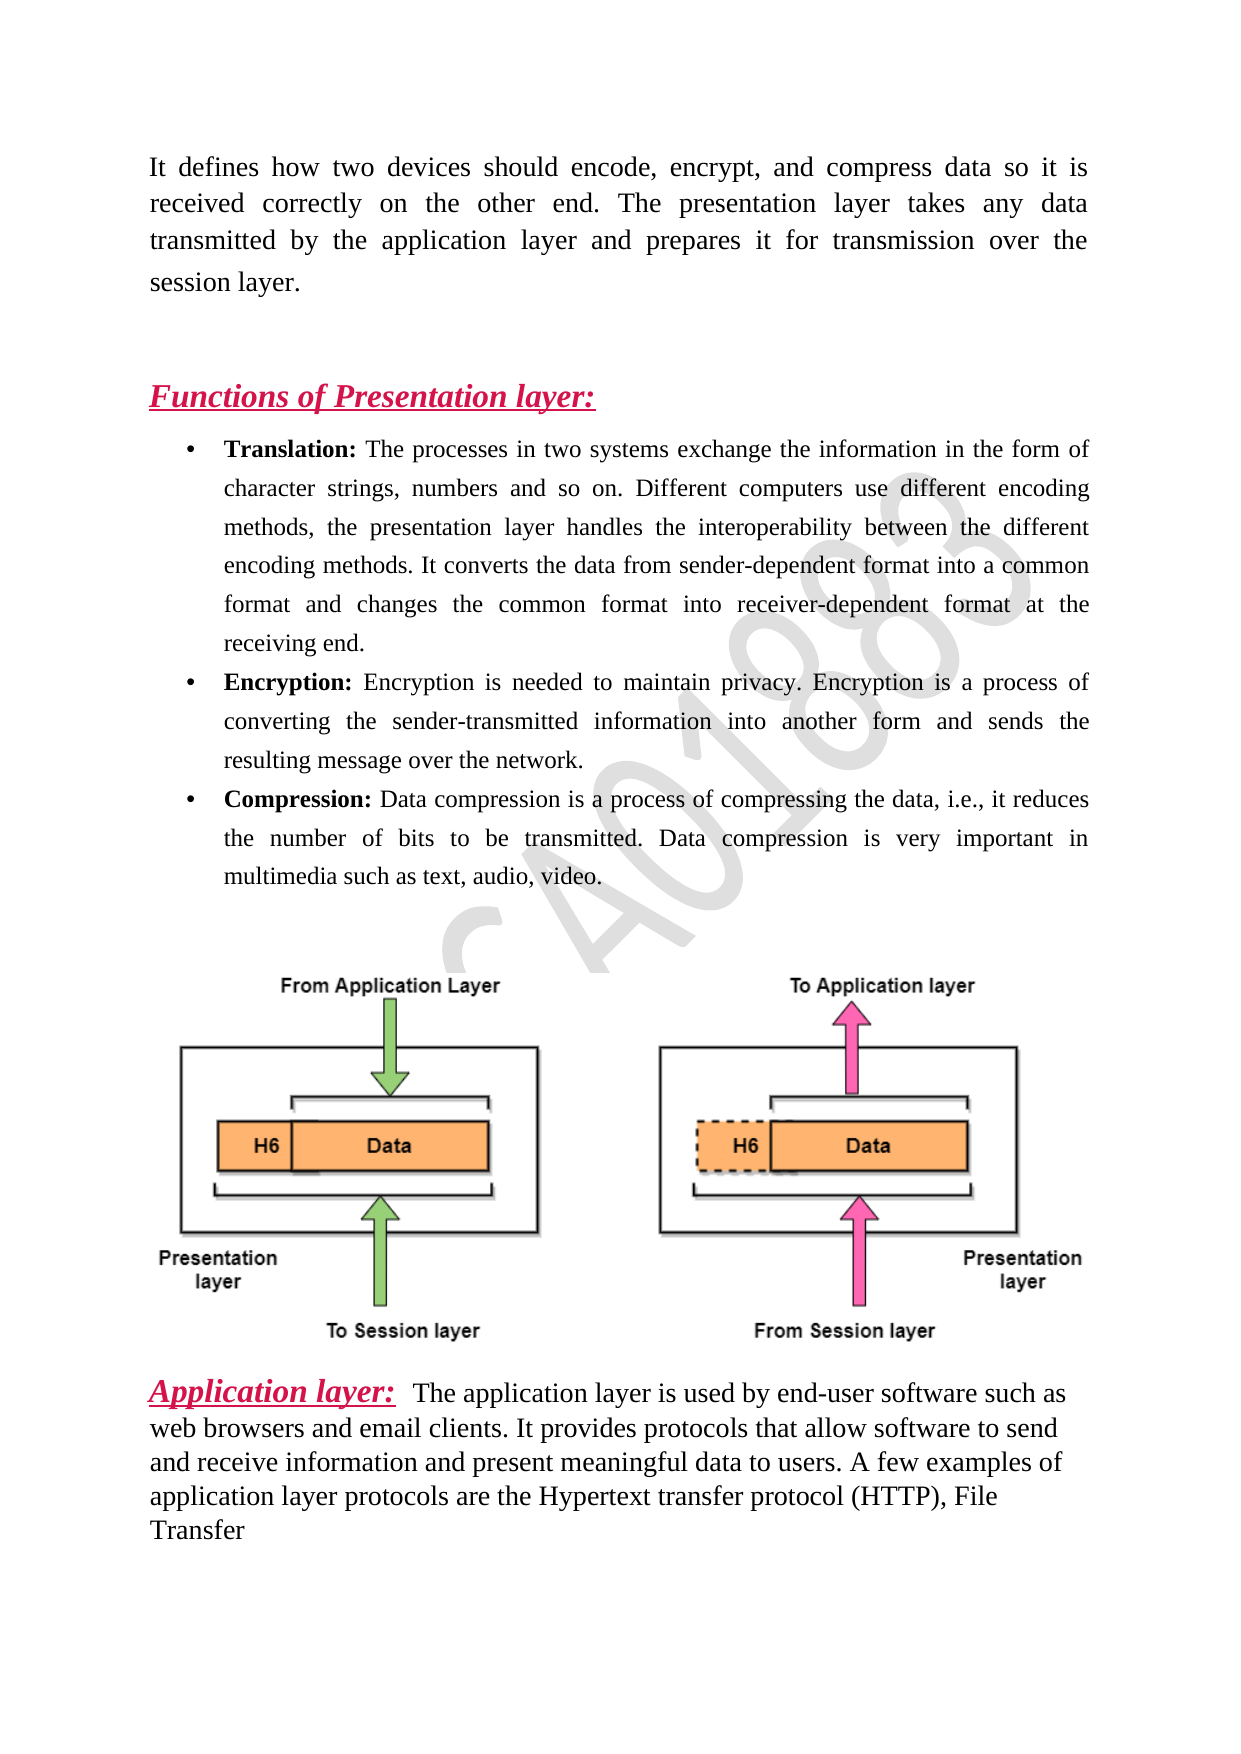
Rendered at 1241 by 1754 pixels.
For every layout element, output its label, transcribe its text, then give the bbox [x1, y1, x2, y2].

picture [150, 973, 1091, 1344]
list Encryption: Encryption is needed to maintain privacy. Encryption is a process of converting the sender-transmitted information into another form and sends the resulting message over the network. [186, 667, 1090, 773]
list Translation: The processes in two systems exchange the information in the form of character strings, numbers and so on. Different computers use different encoding methods, the presentation layer handles the interoperability between the different encoding methods. It converts the data from sender-dependent format into a common format and changes the common format into receiver-dependent format at the receiving end. [186, 434, 1090, 657]
text It defines how two devices should encode, encrypt, and compress data so it is received correctly on the other end. The presentation layer takes any data transmitted by the application layer and prepares it for transmission over the session layer. [148, 150, 1090, 299]
text Application layer: The application layer is used by end-user software such as web browsers and email clients. It provides protocols that allow software to send and receive information and present meaningful data to users. A few examples of application layer protocols are the Hypertext transfer protocol (HTTP), File Transfer [148, 1372, 1090, 1546]
text Functions of Presentation layer: [148, 376, 1090, 414]
list Compression: Data compression is a process of compressing the data, i.e., it reduces the number of bits to be transmitted. Data compression is very important in multimedia such as text, audio, video. [186, 784, 1090, 890]
